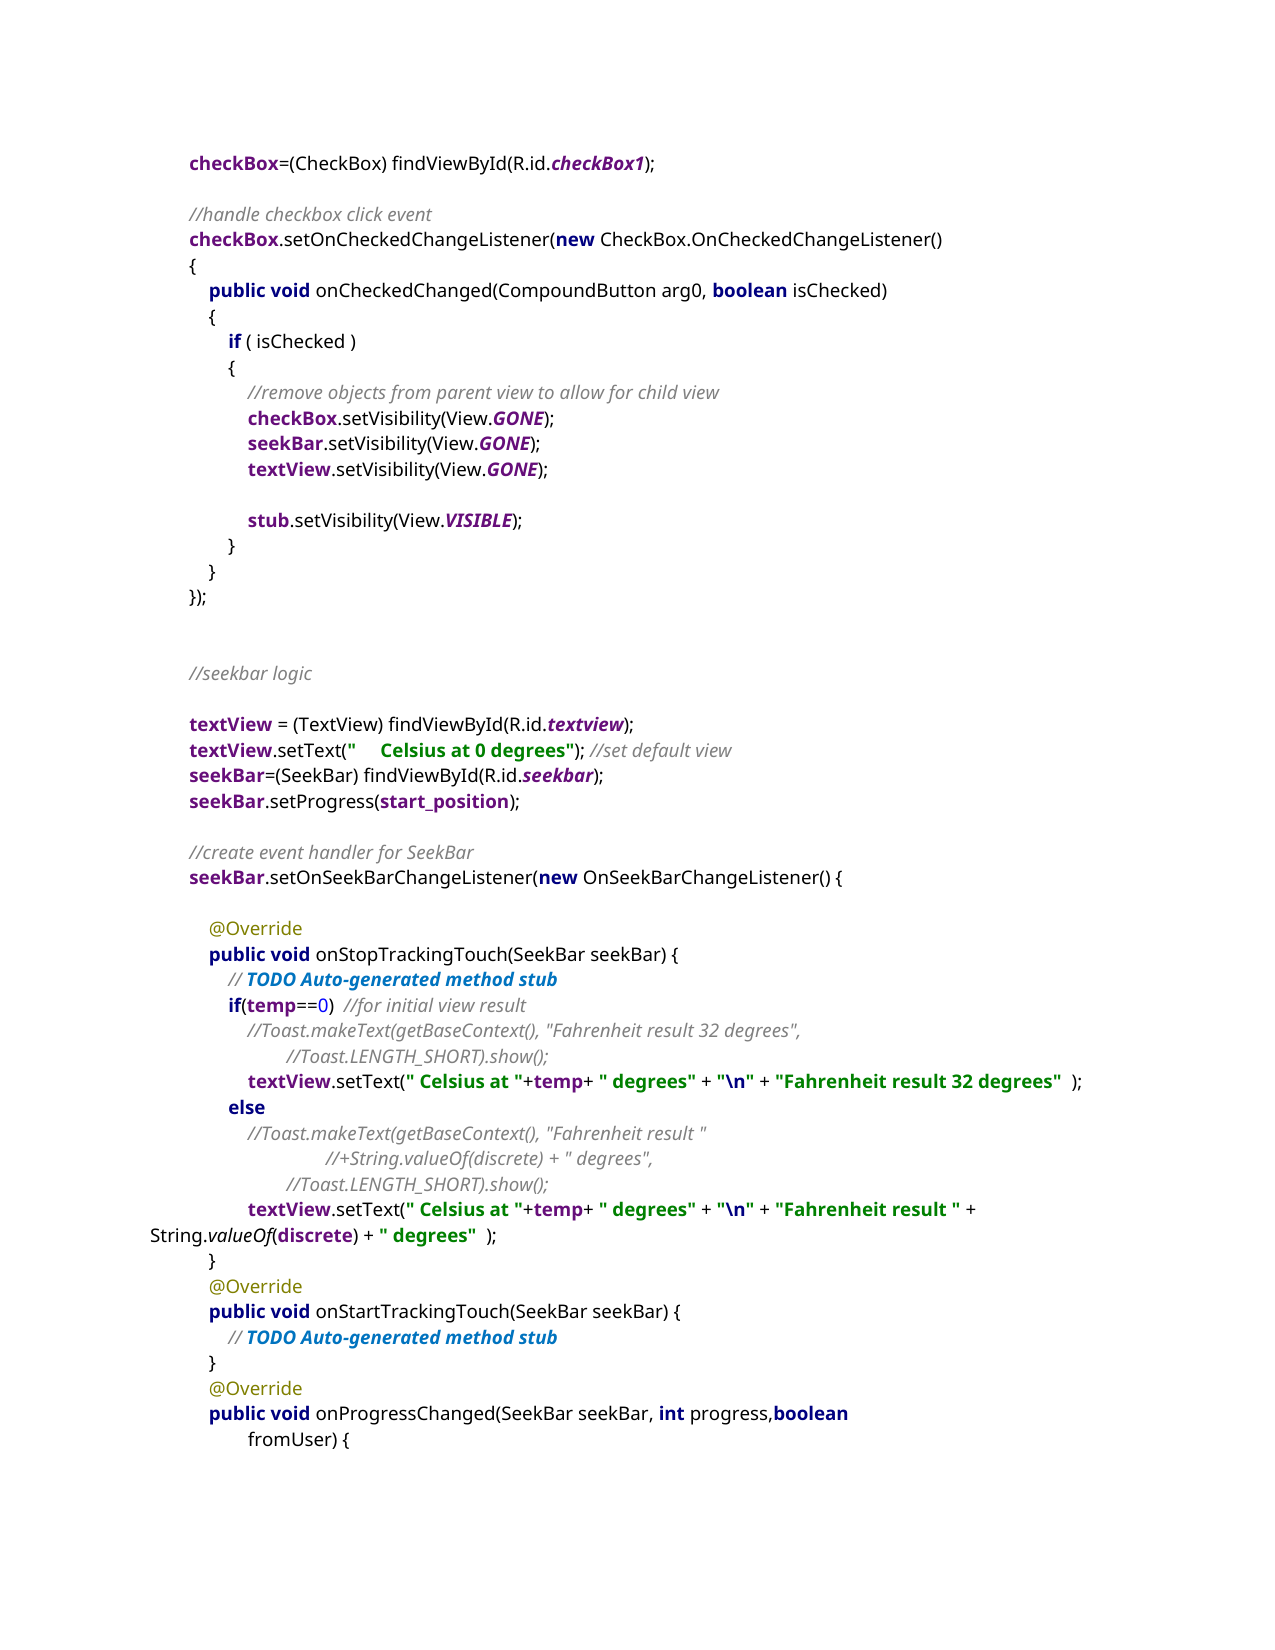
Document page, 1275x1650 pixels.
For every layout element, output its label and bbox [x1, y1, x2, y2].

text [150, 150, 1125, 1477]
